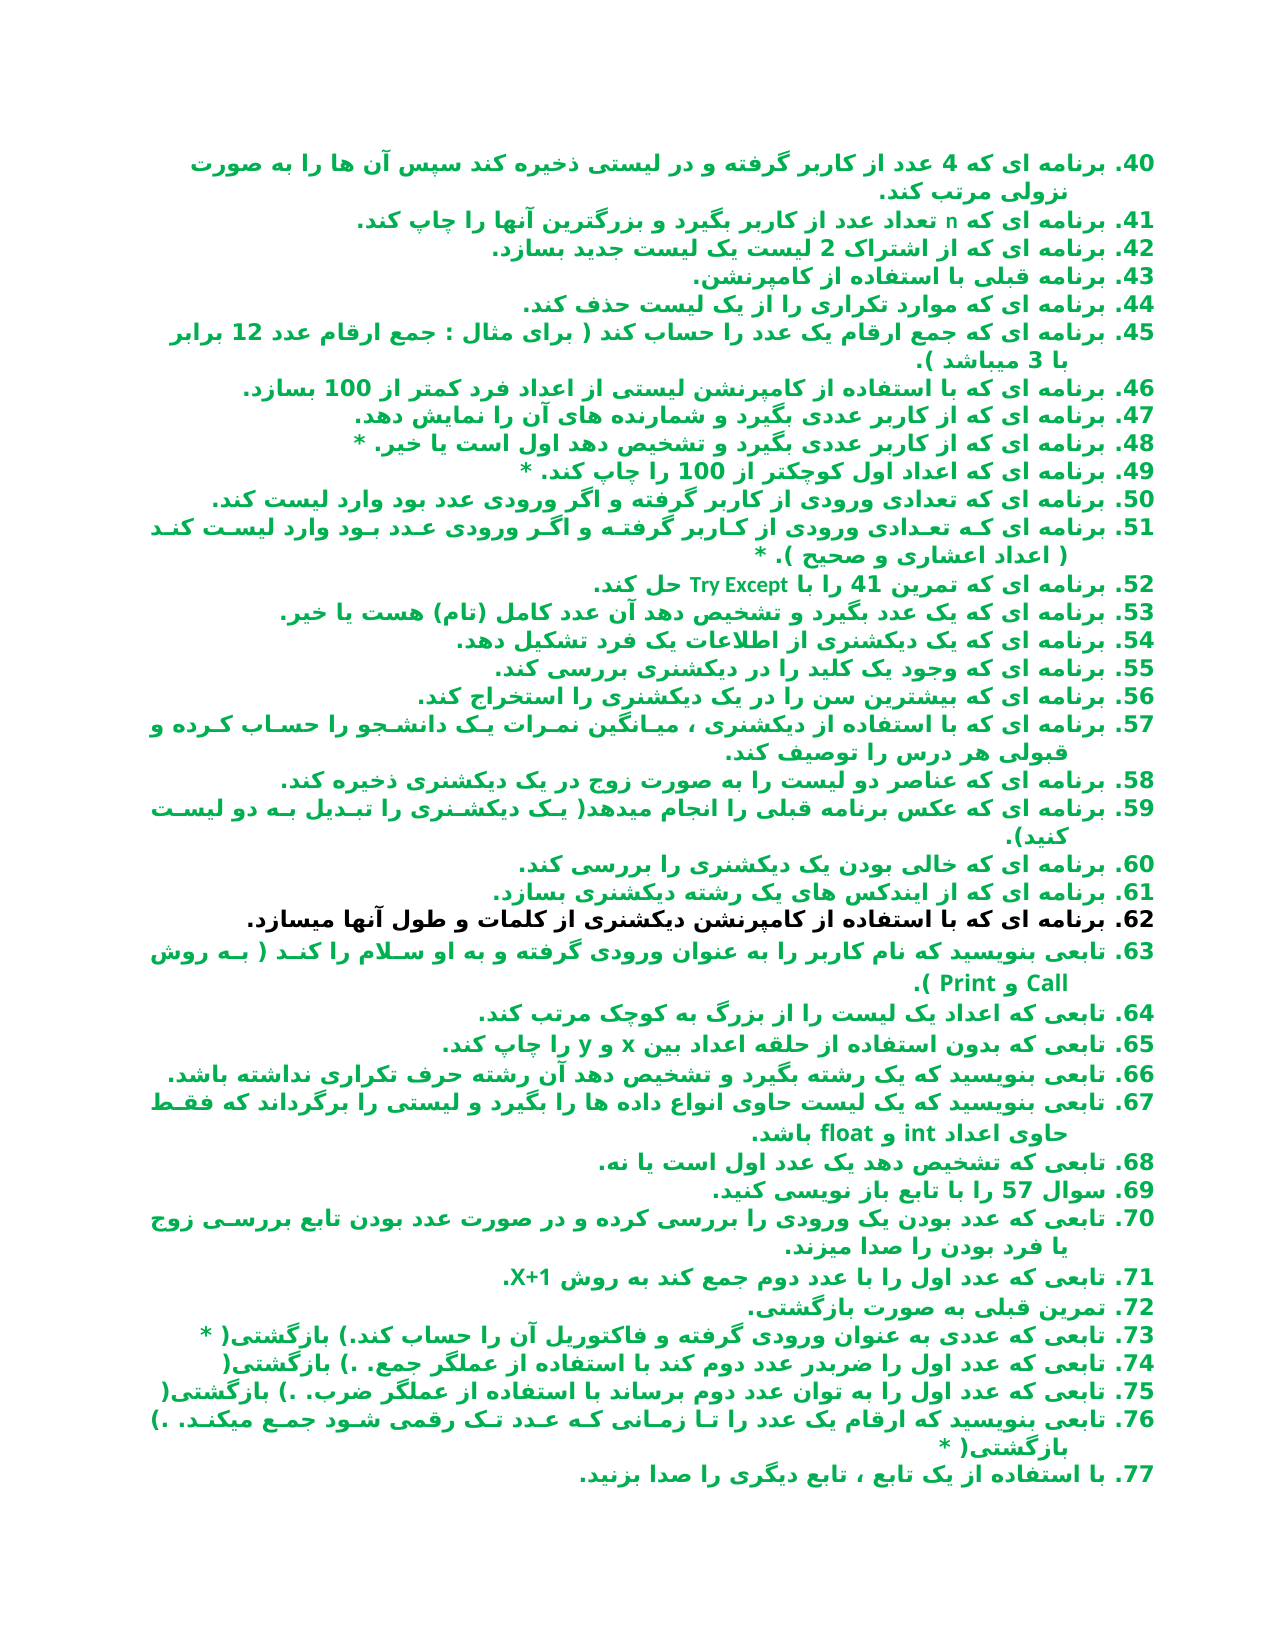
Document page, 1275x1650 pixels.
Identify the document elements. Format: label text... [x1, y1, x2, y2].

list برنامه ای که n تعداد عدد از کاربر بگیرد و بزرگترین آنها را چاپ کند. [150, 206, 1106, 234]
list برنامه ای که بیشترین سن را در یک دیکشنری را استخراج کند. [150, 683, 1106, 710]
list برنامه ای که با استفاده از کامپرنشن لیستی از اعداد فرد کمتر از 100 بسازد. [150, 375, 1106, 401]
list برنامه ای که تعدادی ورودی از کاربر گرفته و اگر ورودی عدد بود وارد لیست کند ( اعداد اعشاری و صحیح ). * [150, 514, 1106, 569]
list برنامه ای که از کاربر عددی بگیرد و شمارنده های آن را نمایش دهد. [150, 403, 1106, 429]
list تابعی بنویسید که یک رشته بگیرد و تشخیص دهد آن رشته حرف تکراری نداشته باشد. [150, 1061, 1106, 1088]
list برنامه ای که از ایندکس های یک رشته دیکشنری بسازد. [150, 879, 1106, 905]
list برنامه ای که از کاربر عددی بگیرد و تشخیص دهد اول است یا خیر. * [150, 431, 1106, 457]
list برنامه ای که 4 عدد از کاربر گرفته و در لیستی ذخیره کند سپس آن ها را به صورت نزولی مرتب کند. [150, 150, 1106, 204]
list تابعی که بدون استفاده از حلقه اعداد بین x و y را چاپ کند. [150, 1028, 1106, 1059]
list سوال 57 را با تابع باز نویسی کنید. [150, 1177, 1106, 1204]
list تابعی که عددی به عنوان ورودی گرفته و فاکتوریل آن را حساب کند.) بازگشتی( * [150, 1322, 1106, 1349]
list برنامه ای که خالی بودن یک دیکشنری را بررسی کند. [150, 851, 1106, 877]
list تابعی که اعداد یک لیست را از بزرگ به کوچک مرتب کند. [150, 1000, 1106, 1027]
list تمرین قبلی به صورت بازگشتی. [150, 1294, 1106, 1321]
list تابعی که تشخیص دهد یک عدد اول است یا نه. [150, 1149, 1106, 1176]
list تابعی بنویسید که ارقام یک عدد را تا زمانی که عدد تک رقمی شود جمع میکند. .) بازگشتی( * [150, 1406, 1106, 1460]
list با استفاده از یک تابع ، تابع دیگری را صدا بزنید. [150, 1462, 1106, 1488]
list برنامه ای که اعداد اول کوچکتر از 100 را چاپ کند. * [150, 458, 1106, 485]
list برنامه ای که تعدادی ورودی از کاربر گرفته و اگر ورودی عدد بود وارد لیست کند. [150, 486, 1106, 513]
list برنامه ای که از اشتراک 2 لیست یک لیست جدید بسازد. [150, 235, 1106, 262]
list برنامه ای که جمع ارقام یک عدد را حساب کند ( برای مثال : جمع ارقام عدد 12 برابر با 3 میباشد ). [150, 319, 1106, 373]
list تابعی بنویسید که نام کاربر را به عنوان ورودی گرفته و به او سلام را کند ( به روش Call و Print ). [150, 934, 1106, 999]
list برنامه ای که موارد تکراری را از یک لیست حذف کند. [150, 291, 1106, 318]
list برنامه ای که یک دیکشنری از اطلاعات یک فرد تشکیل دهد. [150, 627, 1106, 654]
list تابعی که عدد اول را ضربدر عدد دوم کند با استفاده از عملگر جمع. .) بازگشتی( [150, 1350, 1106, 1377]
list تابعی که عدد اول را با عدد دوم جمع کند به روش X+1. [150, 1261, 1106, 1292]
list برنامه ای که با استفاده از کامپرنشن دیکشنری از کلمات و طول آنها میسازد. [150, 907, 1106, 933]
list برنامه ای که تمرین 41 را با Try Except حل کند. [150, 570, 1106, 598]
list برنامه ای که یک عدد بگیرد و تشخیص دهد آن عدد کامل (تام) هست یا خیر. [150, 599, 1106, 626]
list برنامه قبلی با استفاده از کامپرنشن. [150, 263, 1106, 290]
list برنامه ای که با استفاده از دیکشنری ، میانگین نمرات یک دانشجو را حساب کرده و قبولی هر درس را توصیف کند. [150, 711, 1106, 766]
list برنامه ای که عکس برنامه قبلی را انجام میدهد( یک دیکشنری را تبدیل به دو لیست کنید). [150, 795, 1106, 849]
list برنامه ای که عناصر دو لیست را به صورت زوج در یک دیکشنری ذخیره کند. [150, 767, 1106, 794]
list تابعی بنویسید که یک لیست حاوی انواع داده ها را بگیرد و لیستی را برگرداند که فقط حاوی اعداد int و float باشد. [150, 1089, 1106, 1148]
list تابعی که عدد بودن یک ورودی را بررسی کرده و در صورت عدد بودن تابع بررسی زوج یا فرد بودن را صدا میزند. [150, 1205, 1106, 1260]
list برنامه ای که وجود یک کلید را در دیکشنری بررسی کند. [150, 655, 1106, 682]
list تابعی که عدد اول را به توان عدد دوم برساند با استفاده از عملگر ضرب. .) بازگشتی( [150, 1378, 1106, 1404]
